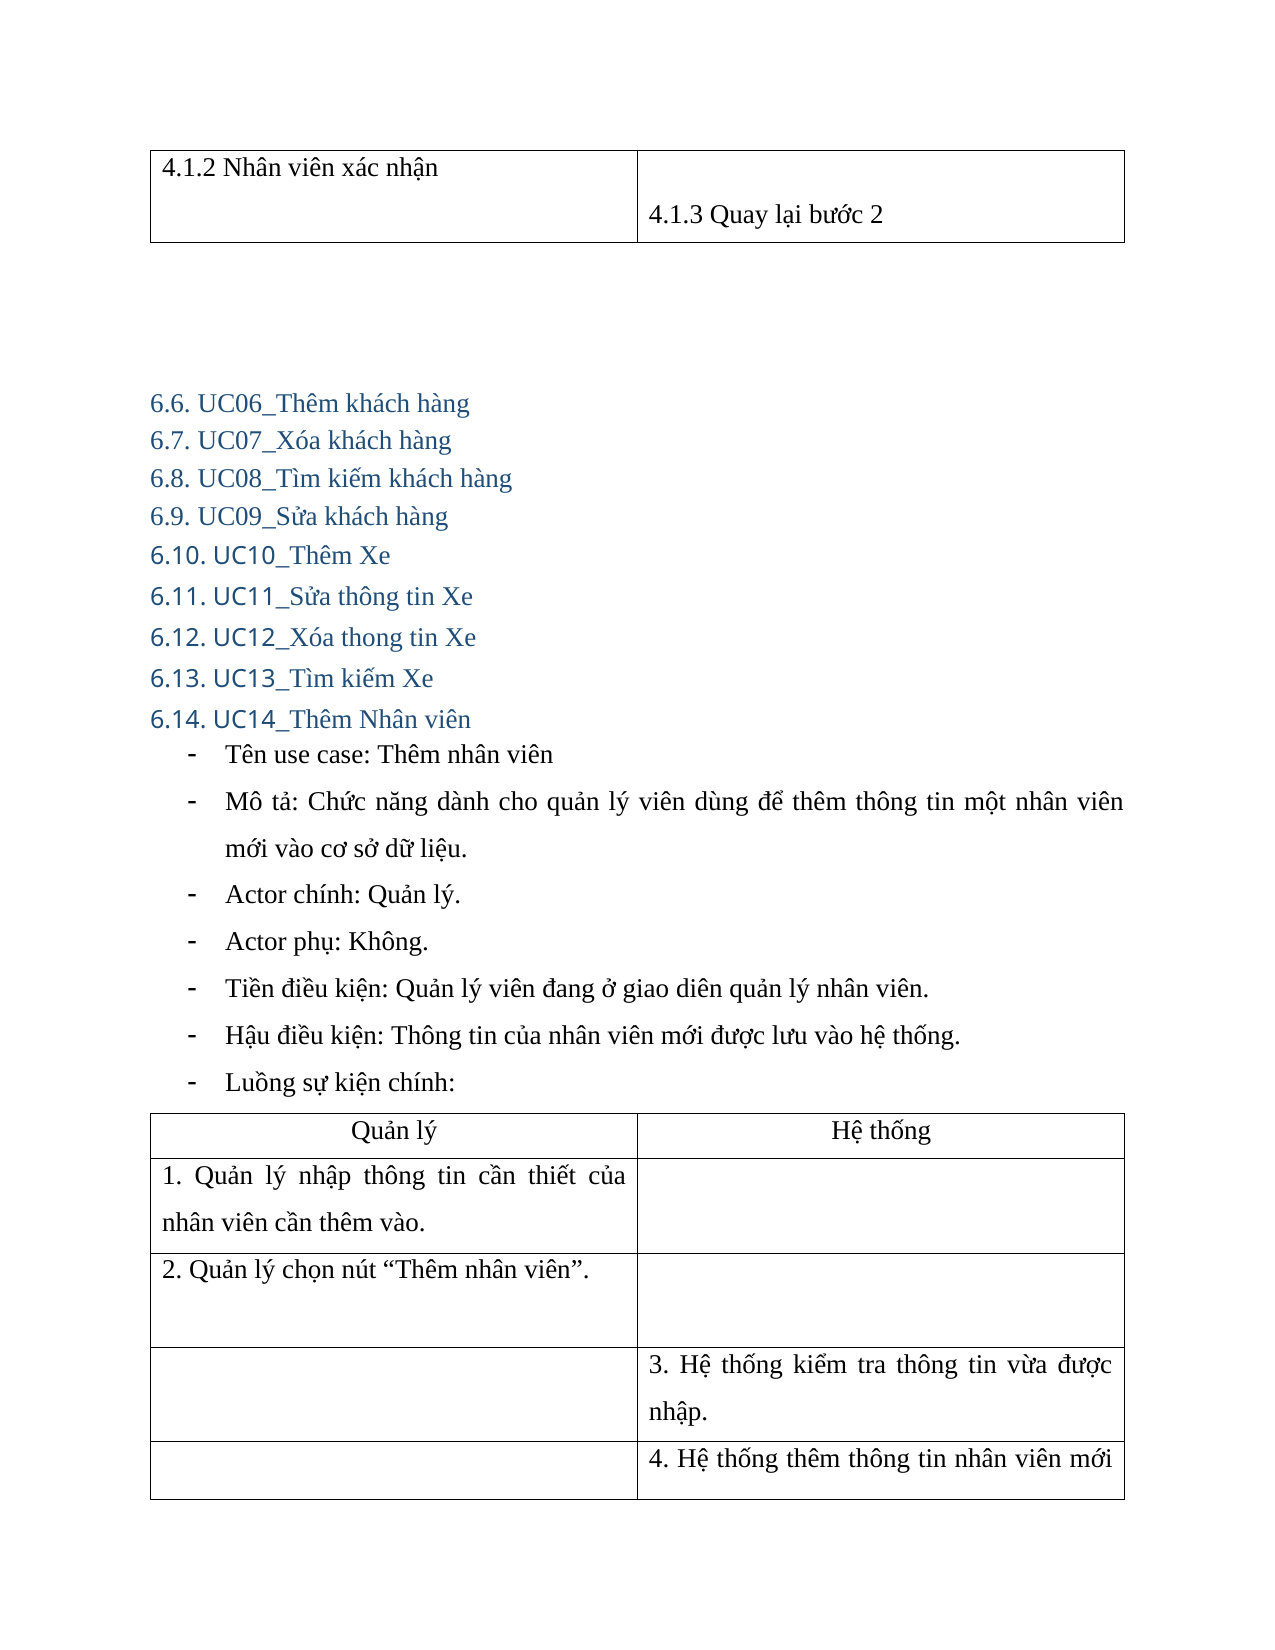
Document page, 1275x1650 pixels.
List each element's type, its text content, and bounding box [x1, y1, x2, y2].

subtitle 6.14. UC14_Thêm Nhân viên [150, 701, 1125, 735]
table_cell [151, 1442, 637, 1499]
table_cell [638, 151, 1124, 242]
table_cell [638, 1159, 1124, 1252]
subtitle 6.11. UC11_Sửa thông tin Xe [150, 578, 1125, 613]
list Hậu điều kiện: Thông tin của nhân viên mới được lưu vào hệ thống. [187, 1019, 1125, 1050]
subtitle 6.13. UC13_Tìm kiếm Xe [150, 660, 1125, 694]
table_cell 1. Quản lý nhập thông tin cần thiết của nhân viên cần thêm vào. [151, 1159, 637, 1252]
subtitle 6.9. UC09_Sửa khách hàng [150, 500, 1125, 531]
table_cell 3. Hệ thống kiểm tra thông tin vừa được nhập. [638, 1348, 1124, 1441]
table_header Quản lý [151, 1114, 637, 1158]
table_cell [151, 1348, 637, 1441]
list Actor chính: Quản lý. [187, 878, 1125, 910]
list Mô tả: Chức năng dành cho quản lý viên dùng để thêm thông tin một nhân viên mới vào cơ sở dữ liệu. [187, 785, 1125, 863]
list Tên use case: Thêm nhân viên [187, 738, 1125, 769]
subtitle 6.12. UC12_Xóa thong tin Xe [150, 619, 1125, 653]
subtitle 6.10. UC10_Thêm Xe [150, 538, 1125, 572]
list Actor phụ: Không. [187, 925, 1125, 957]
list Luồng sự kiện chính: [187, 1066, 1125, 1097]
subtitle 6.6. UC06_Thêm khách hàng [150, 387, 1125, 418]
list Tiền điều kiện: Quản lý viên đang ở giao diên quản lý nhân viên. [187, 972, 1125, 1003]
subtitle 6.8. UC08_Tìm kiếm khách hàng [150, 462, 1125, 493]
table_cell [151, 151, 637, 242]
subtitle 6.7. UC07_Xóa khách hàng [150, 424, 1125, 456]
table_cell 2. Quản lý chọn nút “Thêm nhân viên”. [151, 1254, 637, 1347]
table_cell [638, 1254, 1124, 1347]
table_header Hệ thống [638, 1114, 1124, 1158]
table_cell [638, 1442, 1124, 1499]
